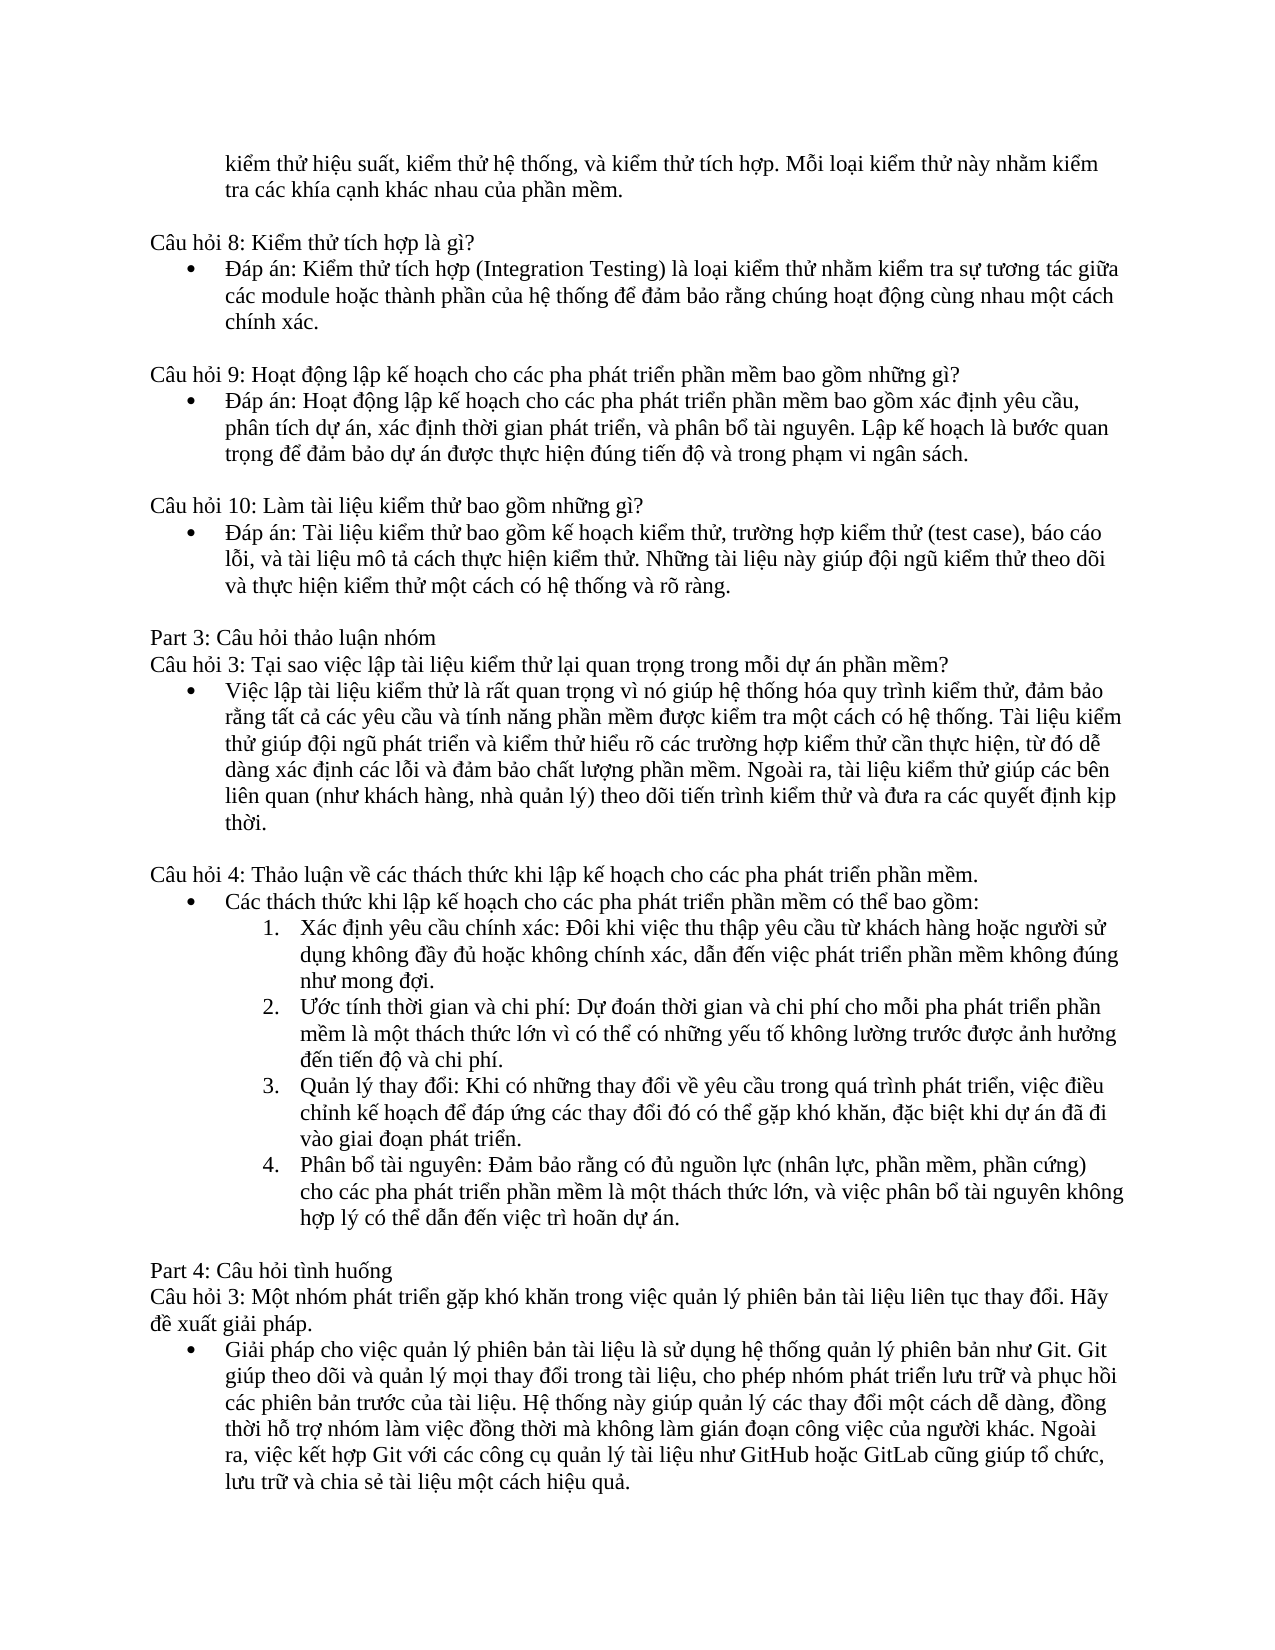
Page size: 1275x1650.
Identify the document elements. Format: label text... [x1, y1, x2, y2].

list Các thách thức khi lập kế hoạch cho các pha phát triển phần mềm có thể bao gồm: [187, 888, 1125, 914]
text Câu hỏi 3: Tại sao việc lập tài liệu kiểm thử lại quan trọng trong mỗi dự án phần mềm? [150, 651, 1125, 677]
text Câu hỏi 9: Hoạt động lập kế hoạch cho các pha phát triển phần mềm bao gồm những gì? [150, 361, 1125, 387]
text Part 4: Câu hỏi tình huống [150, 1257, 1125, 1283]
text Câu hỏi 4: Thảo luận về các thách thức khi lập kế hoạch cho các pha phát triển phần mềm. [150, 862, 1125, 888]
list Quản lý thay đổi: Khi có những thay đổi về yêu cầu trong quá trình phát triển, việc điều chỉnh kế hoạch để đáp ứng các thay đổi đó có thể gặp khó khăn, đặc biệt khi dự án đã đi vào giai đoạn phát triển. [262, 1072, 1125, 1151]
list Xác định yêu cầu chính xác: Đôi khi việc thu thập yêu cầu từ khách hàng hoặc người sử dụng không đầy đủ hoặc không chính xác, dẫn đến việc phát triển phần mềm không đúng như mong đợi. [262, 914, 1125, 993]
list Đáp án: Hoạt động lập kế hoạch cho các pha phát triển phần mềm bao gồm xác định yêu cầu, phân tích dự án, xác định thời gian phát triển, và phân bổ tài nguyên. Lập kế hoạch là bước quan trọng để đảm bảo dự án được thực hiện đúng tiến độ và trong phạm vi ngân sách. [187, 387, 1125, 466]
list Ước tính thời gian và chi phí: Dự đoán thời gian và chi phí cho mỗi pha phát triển phần mềm là một thách thức lớn vì có thể có những yếu tố không lường trước được ảnh hưởng đến tiến độ và chi phí. [262, 993, 1125, 1072]
text Câu hỏi 3: Một nhóm phát triển gặp khó khăn trong việc quản lý phiên bản tài liệu liên tục thay đổi. Hãy đề xuất giải pháp. [150, 1283, 1125, 1336]
text Part 3: Câu hỏi thảo luận nhóm [150, 624, 1125, 651]
text Câu hỏi 8: Kiểm thử tích hợp là gì? [150, 229, 1125, 255]
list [187, 150, 1125, 203]
list Đáp án: Kiểm thử tích hợp (Integration Testing) là loại kiểm thử nhằm kiểm tra sự tương tác giữa các module hoặc thành phần của hệ thống để đảm bảo rằng chúng hoạt động cùng nhau một cách chính xác. [187, 255, 1125, 334]
list Đáp án: Tài liệu kiểm thử bao gồm kế hoạch kiểm thử, trường hợp kiểm thử (test case), báo cáo lỗi, và tài liệu mô tả cách thực hiện kiểm thử. Những tài liệu này giúp đội ngũ kiểm thử theo dõi và thực hiện kiểm thử một cách có hệ thống và rõ ràng. [187, 519, 1125, 598]
list Giải pháp cho việc quản lý phiên bản tài liệu là sử dụng hệ thống quản lý phiên bản như Git. Git giúp theo dõi và quản lý mọi thay đổi trong tài liệu, cho phép nhóm phát triển lưu trữ và phục hồi các phiên bản trước của tài liệu. Hệ thống này giúp quản lý các thay đổi một cách dễ dàng, đồng thời hỗ trợ nhóm làm việc đồng thời mà không làm gián đoạn công việc của người khác. Ngoài ra, việc kết hợp Git với các công cụ quản lý tài liệu như GitHub hoặc GitLab cũng giúp tổ chức, lưu trữ và chia sẻ tài liệu một cách hiệu quả. [187, 1336, 1125, 1494]
list Phân bổ tài nguyên: Đảm bảo rằng có đủ nguồn lực (nhân lực, phần mềm, phần cứng) cho các pha phát triển phần mềm là một thách thức lớn, và việc phân bổ tài nguyên không hợp lý có thể dẫn đến việc trì hoãn dự án. [262, 1151, 1125, 1231]
list Việc lập tài liệu kiểm thử là rất quan trọng vì nó giúp hệ thống hóa quy trình kiểm thử, đảm bảo rằng tất cả các yêu cầu và tính năng phần mềm được kiểm tra một cách có hệ thống. Tài liệu kiểm thử giúp đội ngũ phát triển và kiểm thử hiểu rõ các trường hợp kiểm thử cần thực hiện, từ đó dễ dàng xác định các lỗi và đảm bảo chất lượng phần mềm. Ngoài ra, tài liệu kiểm thử giúp các bên liên quan (như khách hàng, nhà quản lý) theo dõi tiến trình kiểm thử và đưa ra các quyết định kịp thời. [187, 677, 1125, 835]
text Câu hỏi 10: Làm tài liệu kiểm thử bao gồm những gì? [150, 493, 1125, 519]
